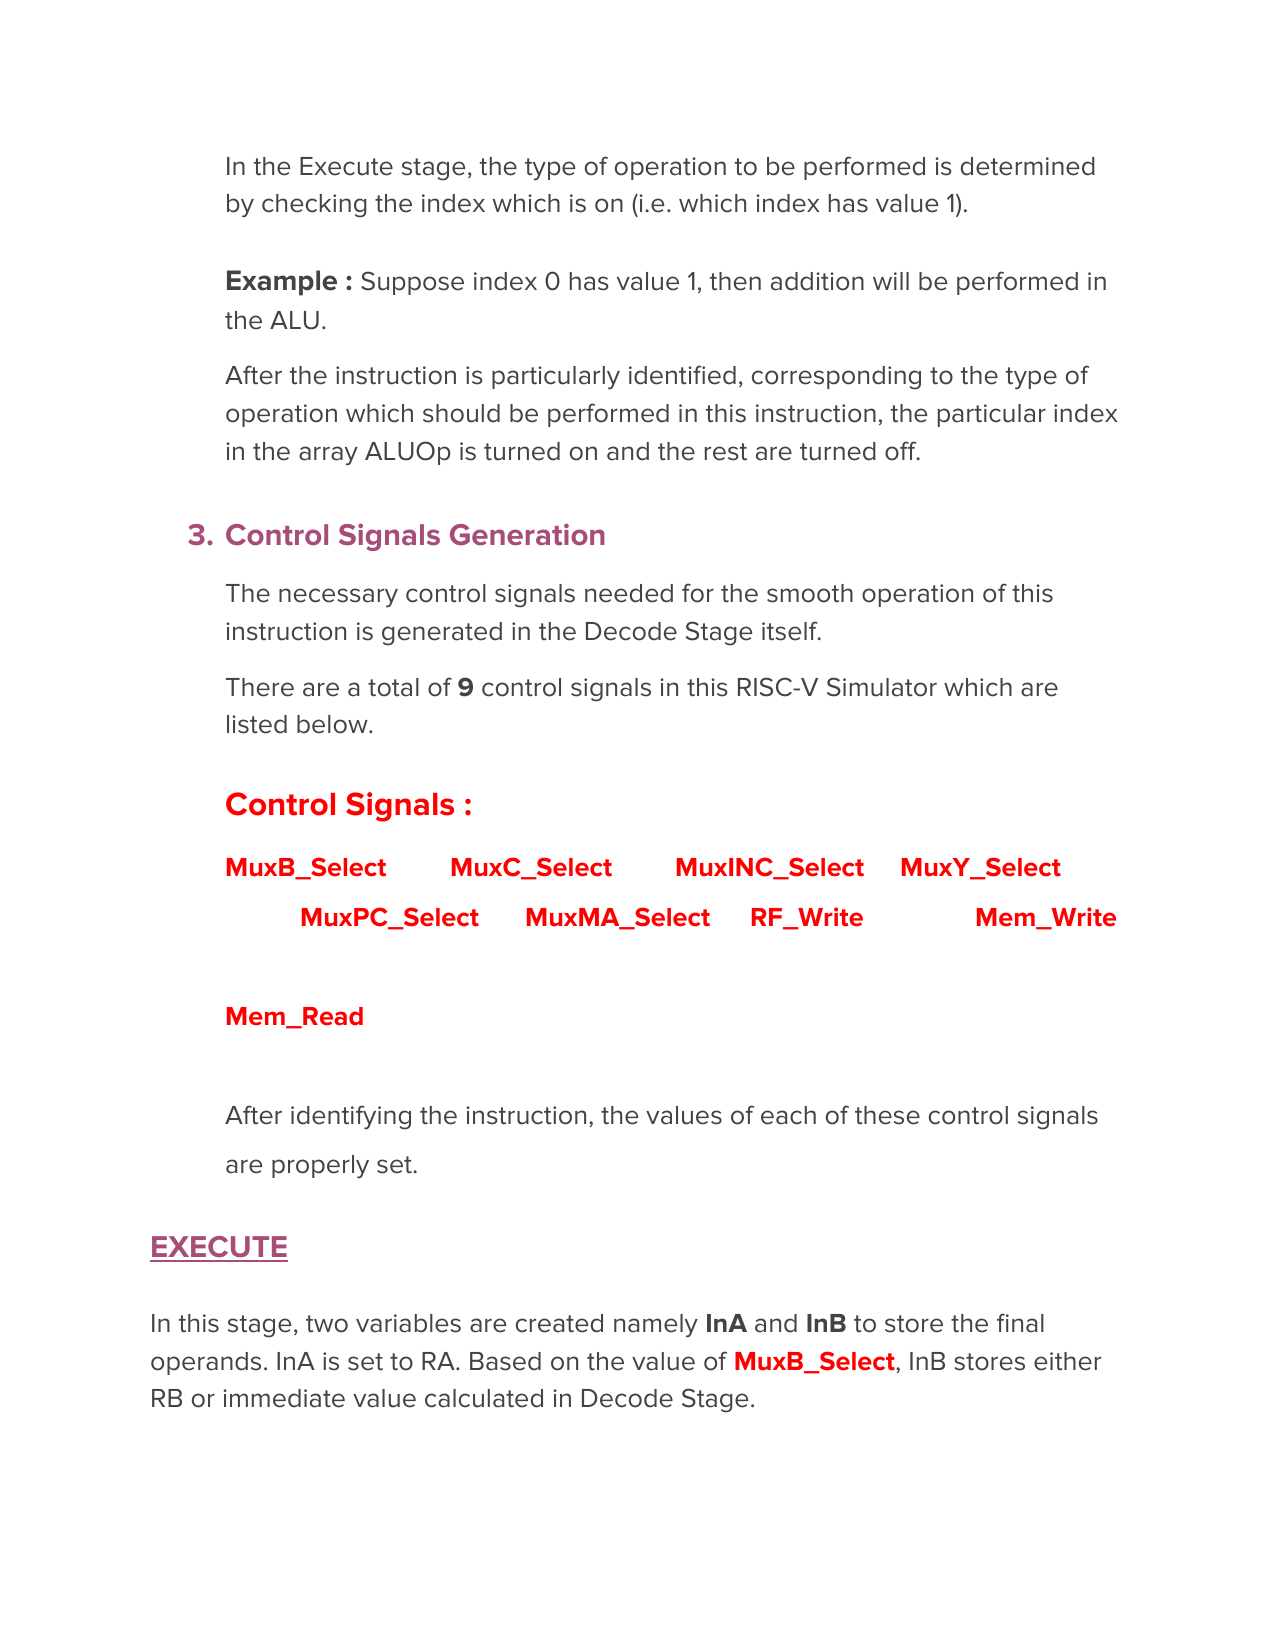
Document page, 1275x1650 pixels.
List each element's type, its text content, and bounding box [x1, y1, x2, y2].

text EXECUTE [150, 1229, 1125, 1267]
text After identifying the instruction, the values of each of these control signals are properly set. [225, 1099, 1125, 1182]
text Control Signals : [225, 785, 1125, 826]
text The necessary control signals needed for the smooth operation of this instruction is generated in the Decode Stage itself. [225, 578, 1125, 649]
list Control Signals Generation [187, 517, 1125, 555]
text Mem_Read [225, 1000, 1125, 1033]
text In the Execute stage, the type of operation to be performed is determined by checking the index which is on (i.e. which index has value 1). [225, 150, 1125, 221]
text Example : Suppose index 0 has value 1, then addition will be performed in the ALU. [225, 264, 1125, 337]
text In this stage, two variables are created namely InA and InB to store the final operands. InA is set to RA. Based on the value of MuxB_Select, InB stores either RB or immediate value calculated in Decode Stage. [150, 1307, 1125, 1416]
text There are a total of 9 control signals in this RISC-V Simulator which are listed below. [225, 671, 1125, 742]
text MuxB_Select MuxC_Select MuxINC_Select MuxY_Select MuxPC_Select MuxMA_Select RF_Write Mem_Write [225, 852, 1125, 984]
text After the instruction is particularly identified, corresponding to the type of operation which should be performed in this instruction, the particular index in the array ALUOp is turned on and the rest are turned off. [225, 359, 1125, 468]
